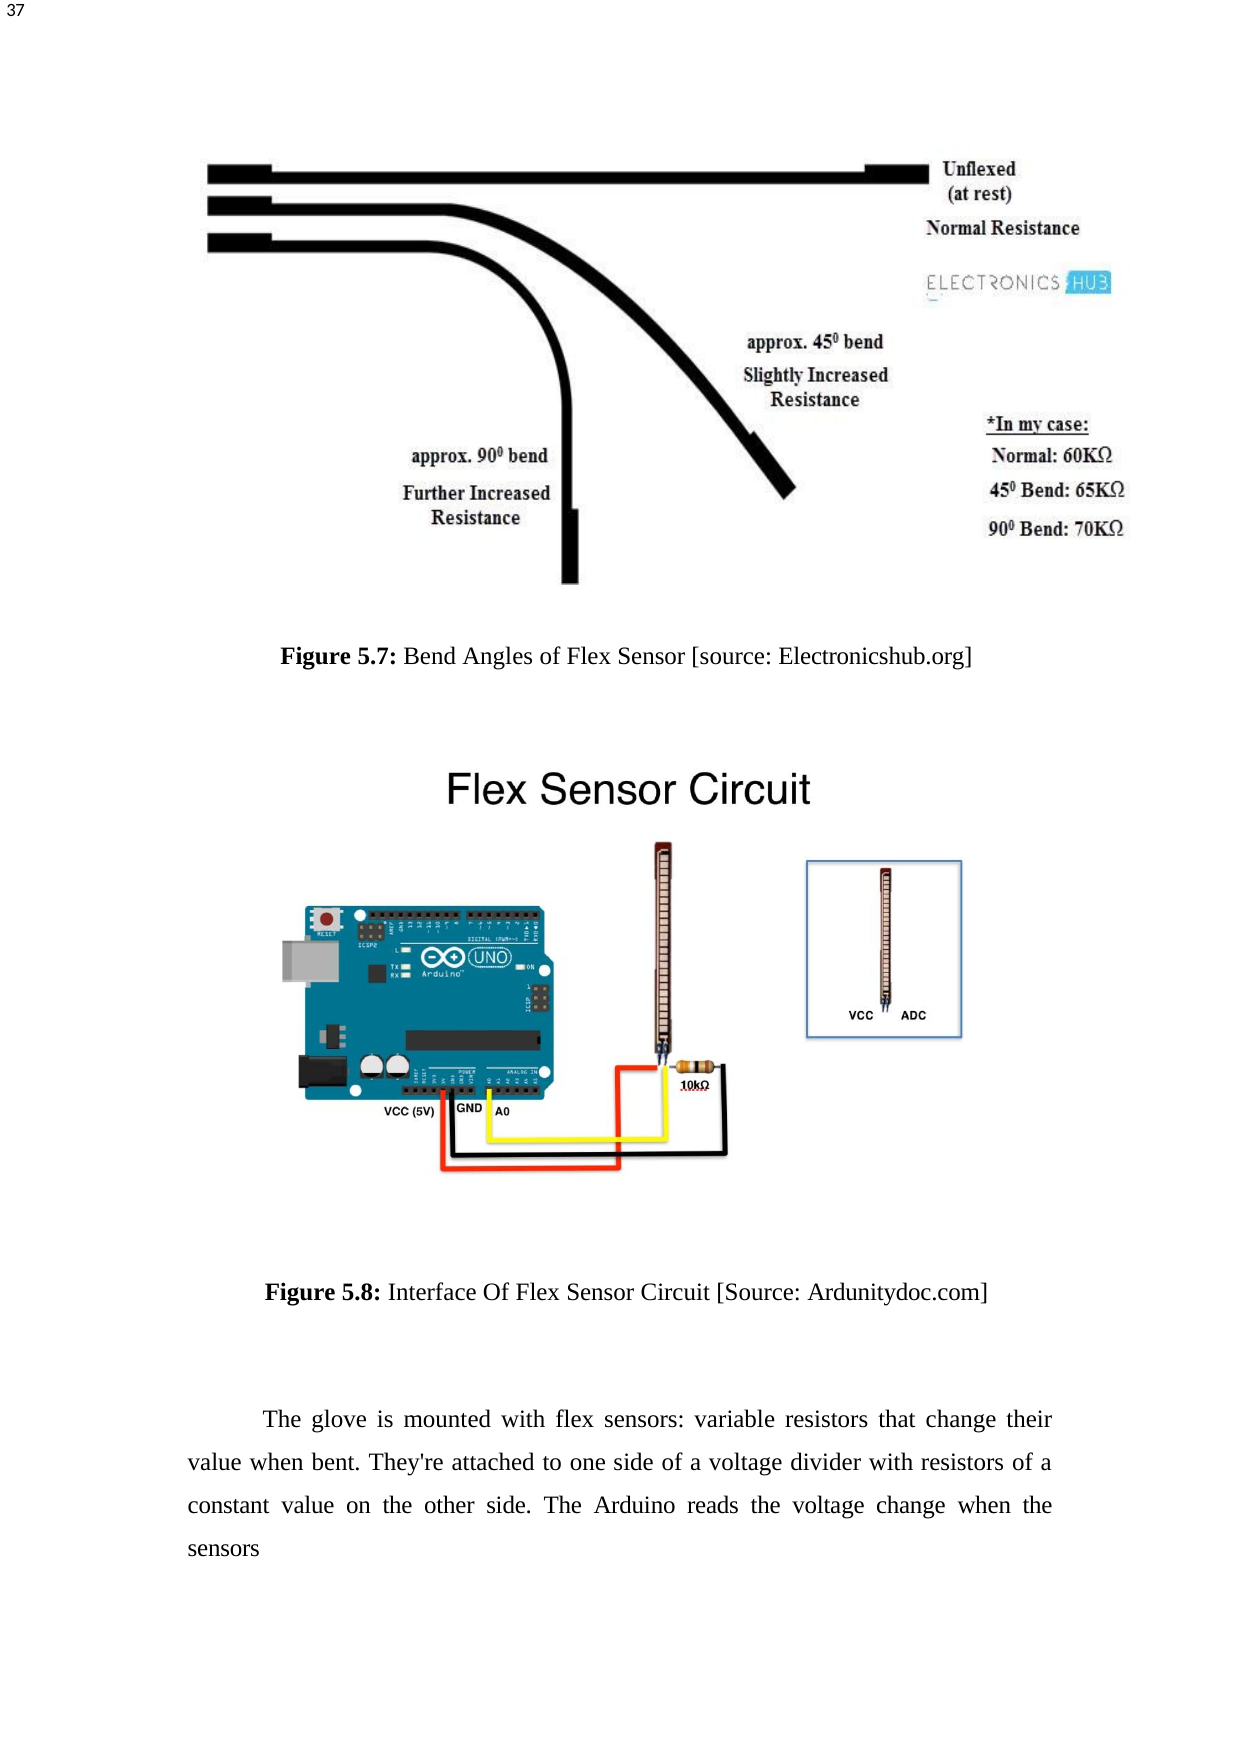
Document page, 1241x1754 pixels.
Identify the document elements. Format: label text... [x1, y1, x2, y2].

text Figure 5.8: Interface Of Flex Sensor Circuit [Source: Ardunitydoc.com] [212, 1277, 1041, 1306]
picture [200, 147, 1131, 585]
picture [281, 768, 970, 1177]
text The glove is mounted with flex sensors: variable resistors that change their value when bent. They're attached to one side of a voltage divider with resistors of a constant value on the other side. The Arduino reads the voltage change when the sensors [187, 1404, 1053, 1562]
text Figure 5.7: Bend Angles of Flex Sensor [source: Electronicshub.org] [212, 641, 1041, 669]
